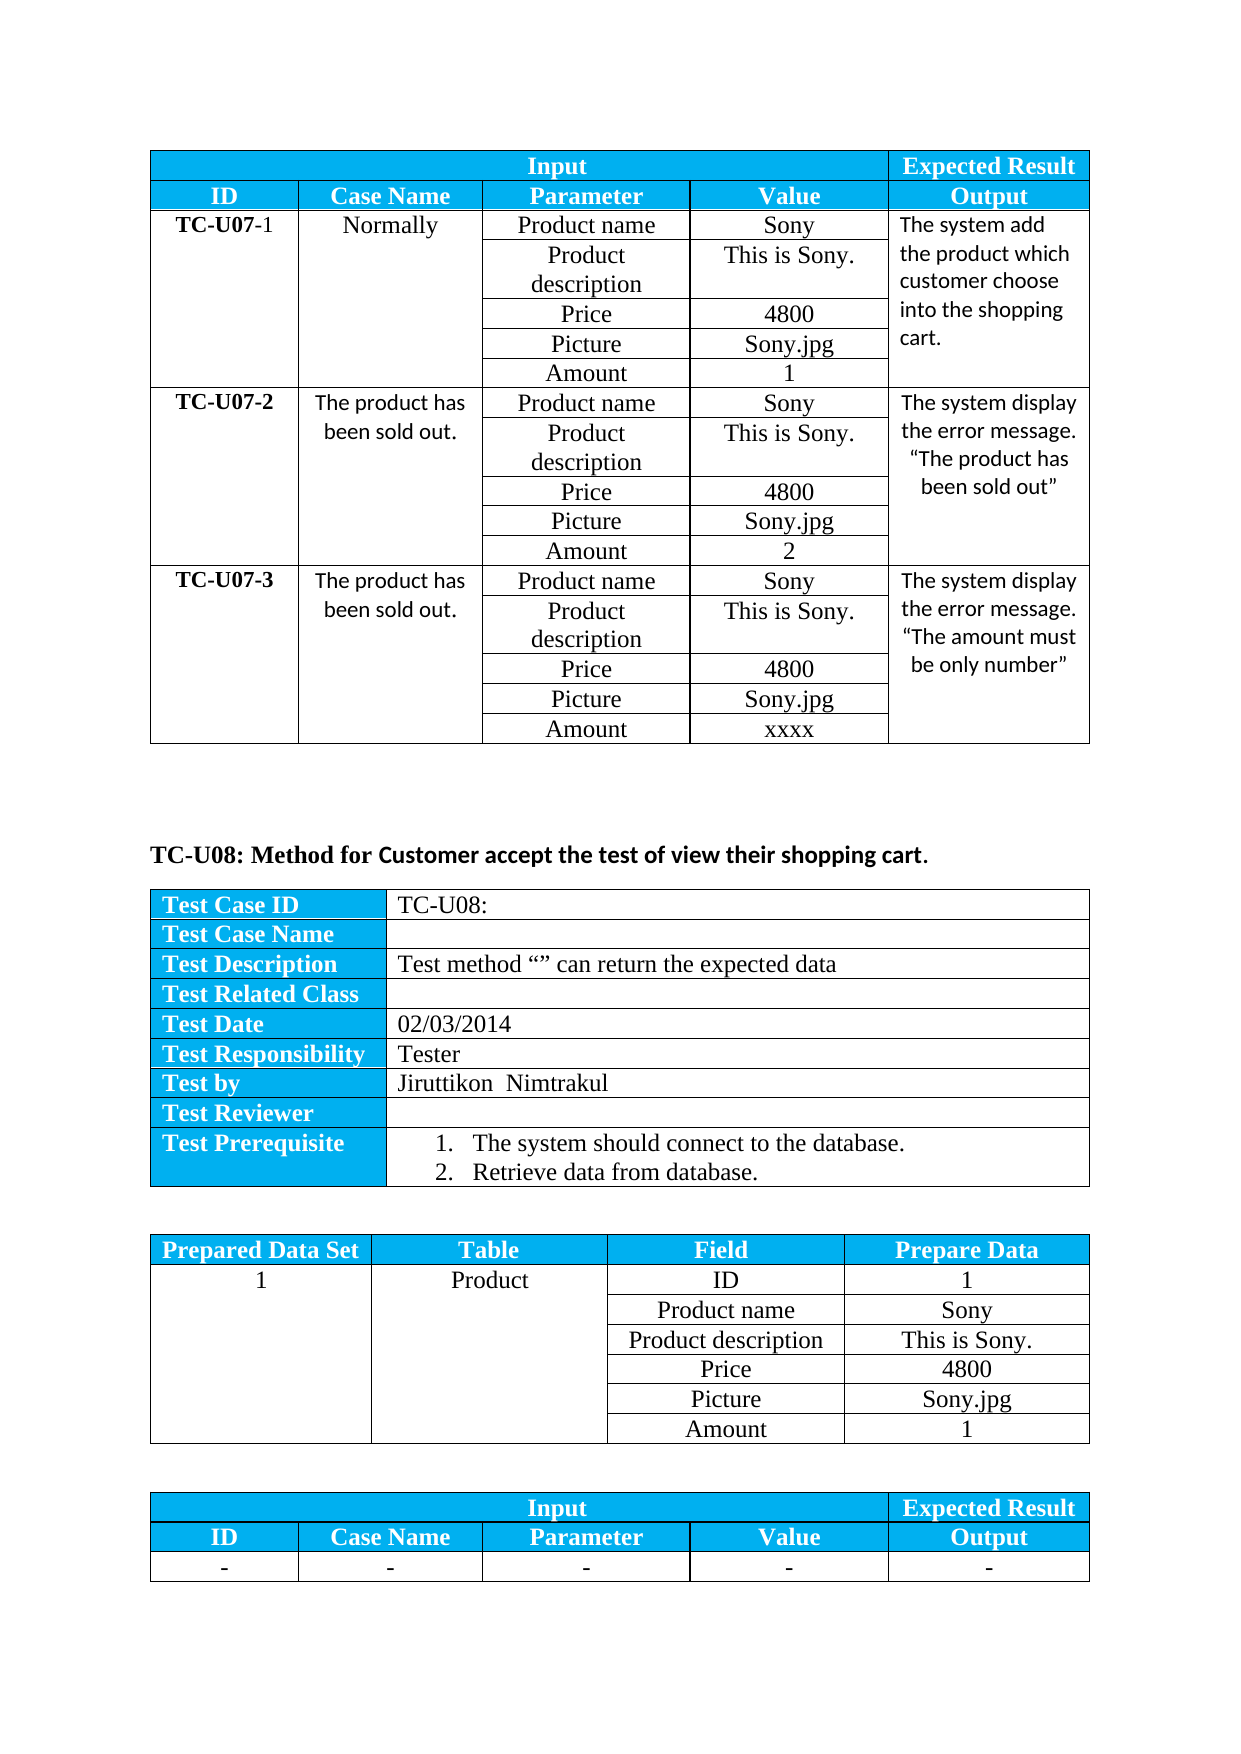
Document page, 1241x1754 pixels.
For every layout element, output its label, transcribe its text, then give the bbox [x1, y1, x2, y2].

table_cell TC-U07-3 [151, 566, 298, 743]
table_cell 02/03/2014 [387, 1009, 1089, 1038]
table_cell - [889, 1552, 1089, 1581]
table_cell Jiruttikon Nimtrakul [387, 1069, 1089, 1097]
table_cell 4800 [691, 477, 888, 505]
table_cell The product has been sold out. [299, 566, 482, 743]
table_cell This is Sony. [691, 418, 888, 476]
table_cell 4800 [691, 654, 888, 683]
table_cell Price [483, 654, 689, 683]
table_cell Picture [608, 1384, 844, 1413]
table_cell Product description [608, 1325, 844, 1353]
table_cell Sony [691, 388, 888, 417]
table_cell xxxx [691, 714, 888, 743]
table_cell 1 [151, 1265, 371, 1443]
table_cell Sony.jpg [691, 684, 888, 713]
table_cell ID [608, 1265, 844, 1294]
table_cell Product name [483, 566, 689, 595]
table_cell Amount [608, 1414, 844, 1443]
table_cell 1 [845, 1414, 1089, 1443]
table_cell Output [889, 1523, 1089, 1551]
table_cell Picture [483, 329, 689, 357]
table_cell [387, 979, 1089, 1008]
table_cell Product name [608, 1295, 844, 1324]
table_cell Amount [483, 359, 689, 387]
table_cell Test Reviewer [151, 1098, 386, 1127]
table_cell Price [483, 299, 689, 328]
table_cell ID [151, 181, 298, 209]
table_cell - [299, 1552, 482, 1581]
table_cell Sony.jpg [691, 506, 888, 535]
table_cell Value [691, 1523, 888, 1551]
table_cell Test Related Class [151, 979, 386, 1008]
table_cell Price [483, 477, 689, 505]
table_cell - [483, 1552, 689, 1581]
table_header Prepared Data Set [151, 1235, 371, 1264]
table_cell - [151, 1552, 298, 1581]
table_cell Case Name [299, 1523, 482, 1551]
table_header Field [608, 1235, 844, 1264]
table_cell Amount [483, 714, 689, 743]
table_header Expected Result [889, 151, 1089, 180]
table_cell This is Sony. [845, 1325, 1089, 1353]
table_cell Product name [483, 388, 689, 417]
table_cell 4800 [845, 1355, 1089, 1383]
table_cell ID [151, 1523, 298, 1551]
table_cell Picture [483, 506, 689, 535]
table_cell Parameter [483, 181, 689, 209]
table_cell Test Responsibility [151, 1039, 386, 1067]
table_cell 2 [691, 536, 888, 565]
table_cell Product [372, 1265, 607, 1443]
table_cell Case Name [299, 181, 482, 209]
table_header Table [372, 1235, 607, 1264]
table_cell 1 [691, 359, 888, 387]
table_cell Test Prerequisite [151, 1128, 386, 1186]
text TC-U08: Method for Customer accept the test of view their shopping cart. [150, 839, 1090, 870]
table_cell Output [889, 181, 1089, 209]
table_cell The system display the error message. “The amount must be only number” [889, 566, 1089, 743]
table_cell Normally [299, 211, 482, 387]
table_cell Amount [483, 536, 689, 565]
table_cell The product has been sold out. [299, 388, 482, 565]
table_cell TC-U07-1 [151, 211, 298, 387]
table_cell This is Sony. [691, 240, 888, 298]
table_header Input [151, 1493, 888, 1521]
table_header Expected Result [889, 1493, 1089, 1521]
table_cell - [691, 1552, 888, 1581]
table_cell Price [608, 1355, 844, 1383]
table_cell Value [691, 181, 888, 209]
table_header TC-U08: [387, 890, 1089, 918]
table_cell Tester [387, 1039, 1089, 1067]
table_header Input [151, 151, 888, 180]
table_cell The system add the product which customer choose into the shopping cart. [889, 211, 1089, 387]
table_cell 1 [845, 1265, 1089, 1294]
table_cell 4800 [691, 299, 888, 328]
table_header Prepare Data [845, 1235, 1089, 1264]
table_cell Test Date [151, 1009, 386, 1038]
table_cell Product name [483, 211, 689, 239]
table_cell Sony.jpg [845, 1384, 1089, 1413]
table_cell Sony [691, 211, 888, 239]
table_cell Product description [483, 418, 689, 476]
table_cell The system display the error message. “The product has been sold out” [889, 388, 1089, 565]
table_cell The system should connect to the database. Retrieve data from database. [387, 1128, 1089, 1186]
table_cell Product description [483, 240, 689, 298]
table_cell Test Description [151, 949, 386, 978]
table_cell Parameter [483, 1523, 689, 1551]
table_cell Sony [845, 1295, 1089, 1324]
table_header Test Case ID [151, 890, 386, 918]
table_cell Sony [691, 566, 888, 595]
table_cell TC-U07-2 [151, 388, 298, 565]
table_cell Test by [151, 1069, 386, 1097]
table_cell [387, 1098, 1089, 1127]
table_cell Test Case Name [151, 920, 386, 948]
table_cell Sony.jpg [691, 329, 888, 357]
table_cell This is Sony. [691, 596, 888, 653]
table_cell Test method “” can return the expected data [387, 949, 1089, 978]
table_cell Product description [483, 596, 689, 653]
table_cell Picture [483, 684, 689, 713]
table_cell [387, 920, 1089, 948]
